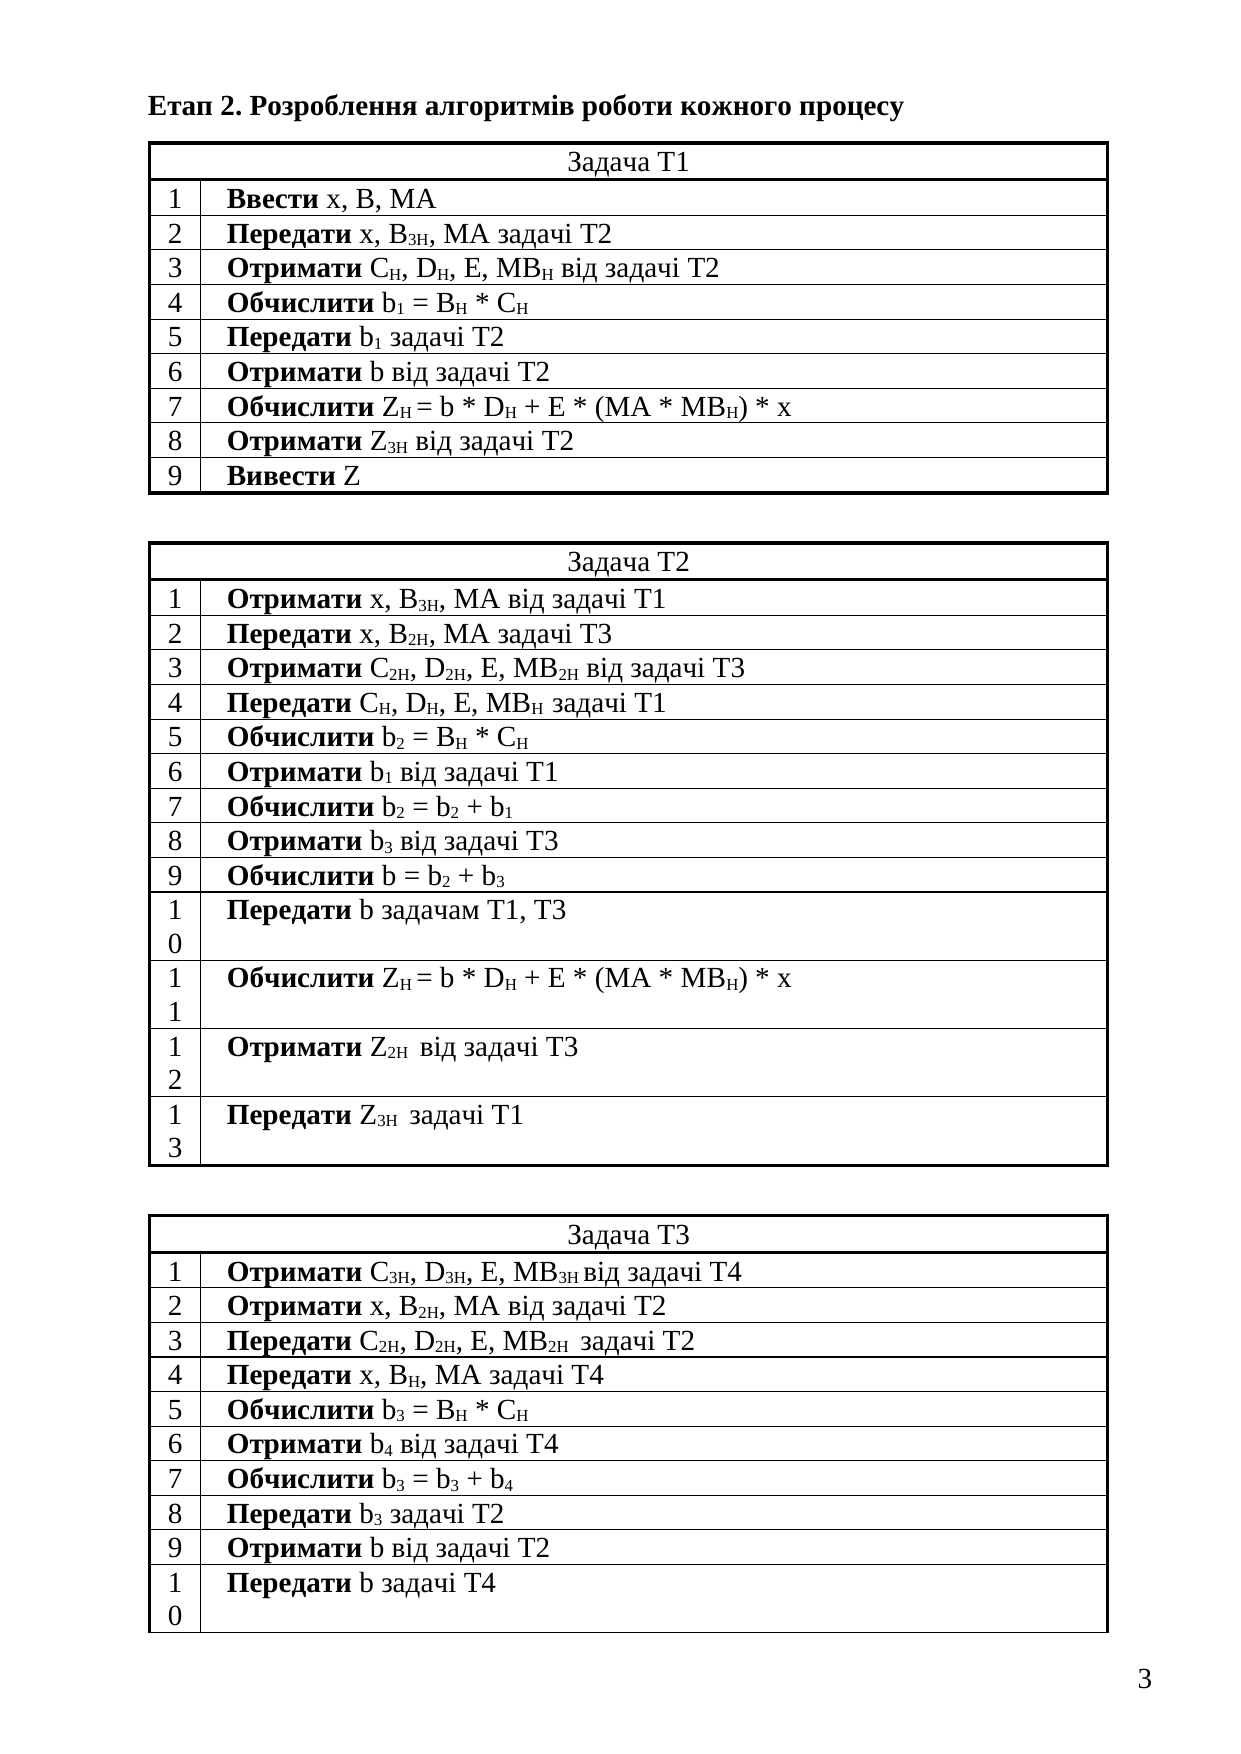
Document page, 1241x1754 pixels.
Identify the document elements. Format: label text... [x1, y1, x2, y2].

table_cell Ввести x, B, MA [201, 181, 1106, 215]
table_cell Обчислити b3 = b3 + b4 [201, 1461, 1106, 1495]
table_cell 7 [151, 389, 200, 422]
table_cell Передати CH, DH, E, MBH задачі Т1 [201, 685, 1106, 718]
table_cell Отримати x, B3H, MA від задачі Т1 [201, 581, 1106, 615]
table_cell Отримати b4 від задачі Т4 [201, 1427, 1106, 1460]
table_cell Обчислити b1 = BH * CH [201, 285, 1106, 318]
table_cell Отримати Z3H від задачі T2 [201, 423, 1106, 457]
table_cell 6 [151, 754, 200, 788]
table_cell Отримати b від задачі Т2 [201, 1530, 1106, 1564]
table_cell 2 [151, 616, 200, 649]
table_cell Обчислити ZH = b * DH + E * (MA * MBH) * x [201, 961, 1106, 1028]
table_cell 3 [151, 250, 200, 284]
table_header Задача Т1 [151, 145, 1106, 178]
table_cell Отримати C3H, D3H, E, MB3H від задачі Т4 [201, 1254, 1106, 1287]
table_cell 8 [151, 423, 200, 457]
table_cell Обчислити b2 = BH * CH [201, 720, 1106, 753]
table_cell Отримати b1 від задачі Т1 [201, 754, 1106, 788]
table_cell Обчислити b2 = b2 + b1 [201, 789, 1106, 822]
table_cell Отримати C2H, D2H, E, MB2H від задачі Т3 [201, 650, 1106, 684]
table_cell Передати x, BH, MA задачі Т4 [201, 1358, 1106, 1391]
table_cell 4 [151, 285, 200, 318]
table_cell Отримати b від задачі T2 [201, 354, 1106, 388]
table_cell Отримати CH, DH, E, MBH від задачі T2 [201, 250, 1106, 284]
table_cell Обчислити b = b2 + b3 [201, 858, 1106, 891]
table_cell 4 [151, 1358, 200, 1391]
table_cell Отримати b3 від задачі Т3 [201, 823, 1106, 857]
table_cell 2 [151, 1288, 200, 1322]
table_cell 8 [151, 1496, 200, 1529]
table_cell 1 [151, 581, 200, 615]
table_cell 12 [151, 1029, 200, 1096]
table_cell Передати C2H, D2H, E, MB2H задачі Т2 [201, 1323, 1106, 1356]
table_cell 5 [151, 320, 200, 353]
text Етап 2. Розроблення алгоритмів роботи кожного процесу [148, 88, 1152, 122]
table_header Задача Т3 [151, 1217, 1106, 1251]
table_cell 10 [151, 893, 200, 959]
table_cell 7 [151, 789, 200, 822]
table_cell 1 [151, 1254, 200, 1287]
table_cell Передати b задачі Т4 [201, 1565, 1106, 1632]
table_cell Вивести Z [201, 458, 1106, 491]
table_cell 11 [151, 961, 200, 1028]
table_cell Передати x, B2H, MA задачі Т3 [201, 616, 1106, 649]
table_cell Отримати x, B2H, MA від задачі Т2 [201, 1288, 1106, 1322]
table_cell 5 [151, 720, 200, 753]
table_cell 13 [151, 1097, 200, 1164]
table_cell 9 [151, 458, 200, 491]
table_cell Передати x, B3H, MA задачі T2 [201, 216, 1106, 249]
table_header Задача Т2 [151, 545, 1106, 578]
table_cell 9 [151, 1530, 200, 1564]
table_cell 2 [151, 216, 200, 249]
table_cell 6 [151, 1427, 200, 1460]
table_cell Отримати Z2H від задачі Т3 [201, 1029, 1106, 1096]
table_cell 7 [151, 1461, 200, 1495]
table_cell 6 [151, 354, 200, 388]
table_cell 4 [151, 685, 200, 718]
table_cell Передати b задачам Т1, Т3 [201, 893, 1106, 959]
table_cell 1 [151, 181, 200, 215]
table_cell Передати b1 задачі T2 [201, 320, 1106, 353]
table_cell 9 [151, 858, 200, 891]
table_cell Передати Z3H задачі Т1 [201, 1097, 1106, 1164]
table_cell 8 [151, 823, 200, 857]
table_cell 3 [151, 650, 200, 684]
table_cell 3 [151, 1323, 200, 1356]
table_cell 5 [151, 1392, 200, 1426]
table_cell Передати b3 задачі Т2 [201, 1496, 1106, 1529]
table_cell 10 [151, 1565, 200, 1632]
table_cell Обчислити ZH = b * DH + E * (MA * MBH) * x [201, 389, 1106, 422]
table_cell Обчислити b3 = BH * CH [201, 1392, 1106, 1426]
